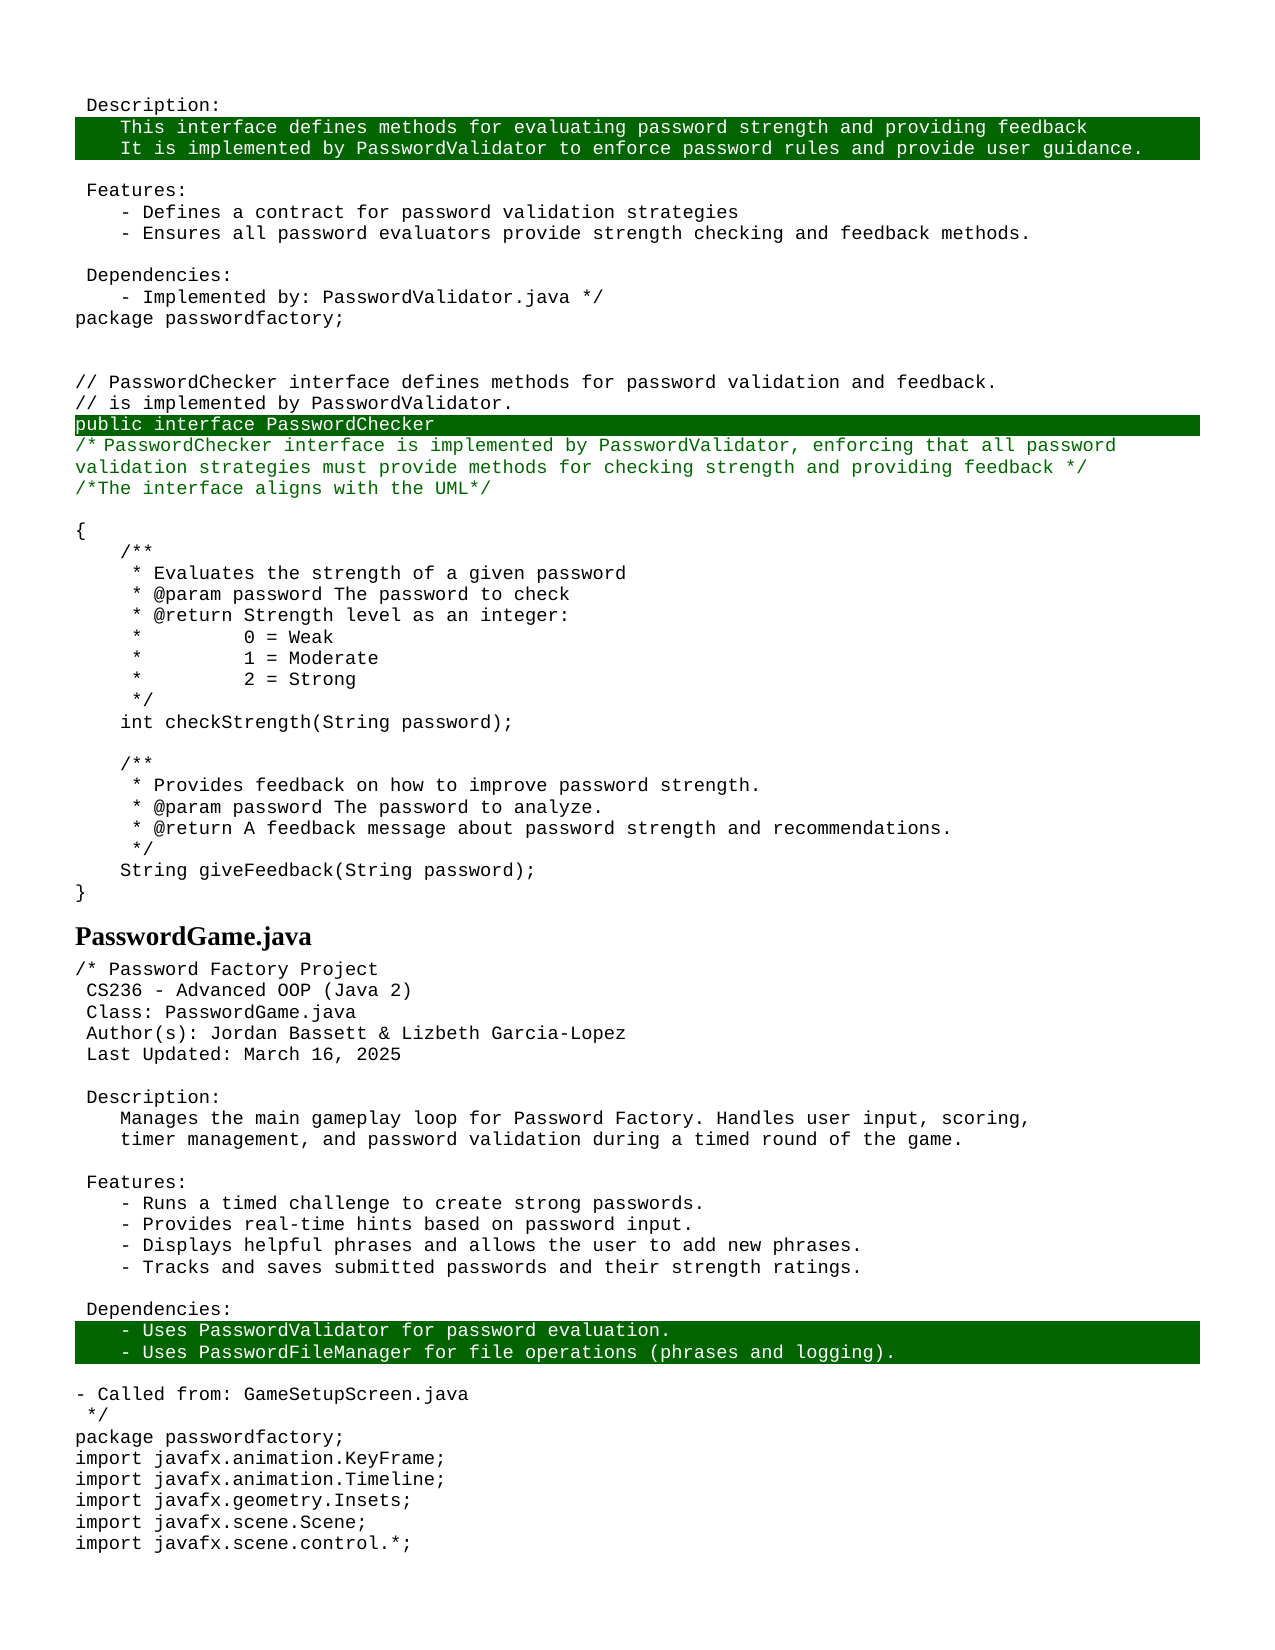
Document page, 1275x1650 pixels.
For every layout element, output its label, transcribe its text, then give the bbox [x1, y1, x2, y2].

text This interface defines methods for evaluating password strength and providing feedback [75, 117, 1200, 139]
text * 2 = Strong [75, 670, 1200, 691]
text * Provides feedback on how to improve password strength. [75, 776, 1200, 797]
text package passwordfactory; [75, 1427, 1200, 1449]
text - Ensures all password evaluators provide strength checking and feedback methods. [75, 224, 1200, 245]
text // is implemented by PasswordValidator. [75, 394, 1200, 415]
text * 1 = Moderate [75, 649, 1200, 670]
text */ [75, 691, 1200, 712]
text /** [75, 542, 1200, 564]
text - Uses PasswordValidator for password evaluation. [75, 1321, 1200, 1342]
text * @return Strength level as an integer: [75, 606, 1200, 627]
text - Uses PasswordFileManager for file operations (phrases and logging). [75, 1342, 1200, 1364]
text - Called from: GameSetupScreen.java [75, 1385, 1200, 1406]
text /* PasswordChecker interface is implemented by PasswordValidator, enforcing that all password validation strategies must provide methods for checking strength and providing feedback */ [75, 436, 1200, 479]
text - Displays helpful phrases and allows the user to add new phrases. [75, 1236, 1200, 1257]
text Class: PasswordGame.java [75, 1002, 1200, 1024]
text Manages the main gameplay loop for Password Factory. Handles user input, scoring, [75, 1109, 1200, 1130]
text /** [75, 755, 1200, 776]
text - Implemented by: PasswordValidator.java */ [75, 287, 1200, 309]
text String giveFeedback(String password); [75, 861, 1200, 882]
text - Runs a timed challenge to create strong passwords. [75, 1194, 1200, 1215]
text - Provides real-time hints based on password input. [75, 1215, 1200, 1236]
text Author(s): Jordan Bassett & Lizbeth Garcia-Lopez [75, 1024, 1200, 1045]
text Description: [75, 96, 1200, 117]
text CS236 - Advanced OOP (Java 2) [75, 981, 1200, 1002]
text - Defines a contract for password validation strategies [75, 202, 1200, 224]
text package passwordfactory; [75, 309, 1200, 330]
text Features: [75, 1172, 1200, 1194]
subtitle PasswordGame.java [75, 920, 1200, 952]
text timer management, and password validation during a timed round of the game. [75, 1130, 1200, 1151]
text /* Password Factory Project [75, 960, 1200, 981]
text Dependencies: [75, 1300, 1200, 1321]
text */ [75, 840, 1200, 861]
text */ [75, 1406, 1200, 1427]
text // PasswordChecker interface defines methods for password validation and feedback. [75, 372, 1200, 394]
text * Evaluates the strength of a given password [75, 564, 1200, 585]
text import javafx.scene.control.*; [75, 1534, 1200, 1555]
text int checkStrength(String password); [75, 712, 1200, 734]
text } [75, 882, 1200, 904]
text /*The interface aligns with the UML*/ [75, 479, 1200, 500]
text public interface PasswordChecker [75, 415, 1200, 436]
text import javafx.geometry.Insets; [75, 1491, 1200, 1512]
text Last Updated: March 16, 2025 [75, 1045, 1200, 1066]
text * @return A feedback message about password strength and recommendations. [75, 819, 1200, 840]
text import javafx.scene.Scene; [75, 1512, 1200, 1534]
text Dependencies: [75, 266, 1200, 287]
text import javafx.animation.KeyFrame; [75, 1449, 1200, 1470]
text - Tracks and saves submitted passwords and their strength ratings. [75, 1257, 1200, 1279]
text * 0 = Weak [75, 627, 1200, 649]
text * @param password The password to analyze. [75, 797, 1200, 819]
text Features: [75, 181, 1200, 202]
text It is implemented by PasswordValidator to enforce password rules and provide user guidance. [75, 139, 1200, 160]
text import javafx.animation.Timeline; [75, 1470, 1200, 1491]
text * @param password The password to check [75, 585, 1200, 606]
text Description: [75, 1087, 1200, 1109]
text { [75, 521, 1200, 542]
